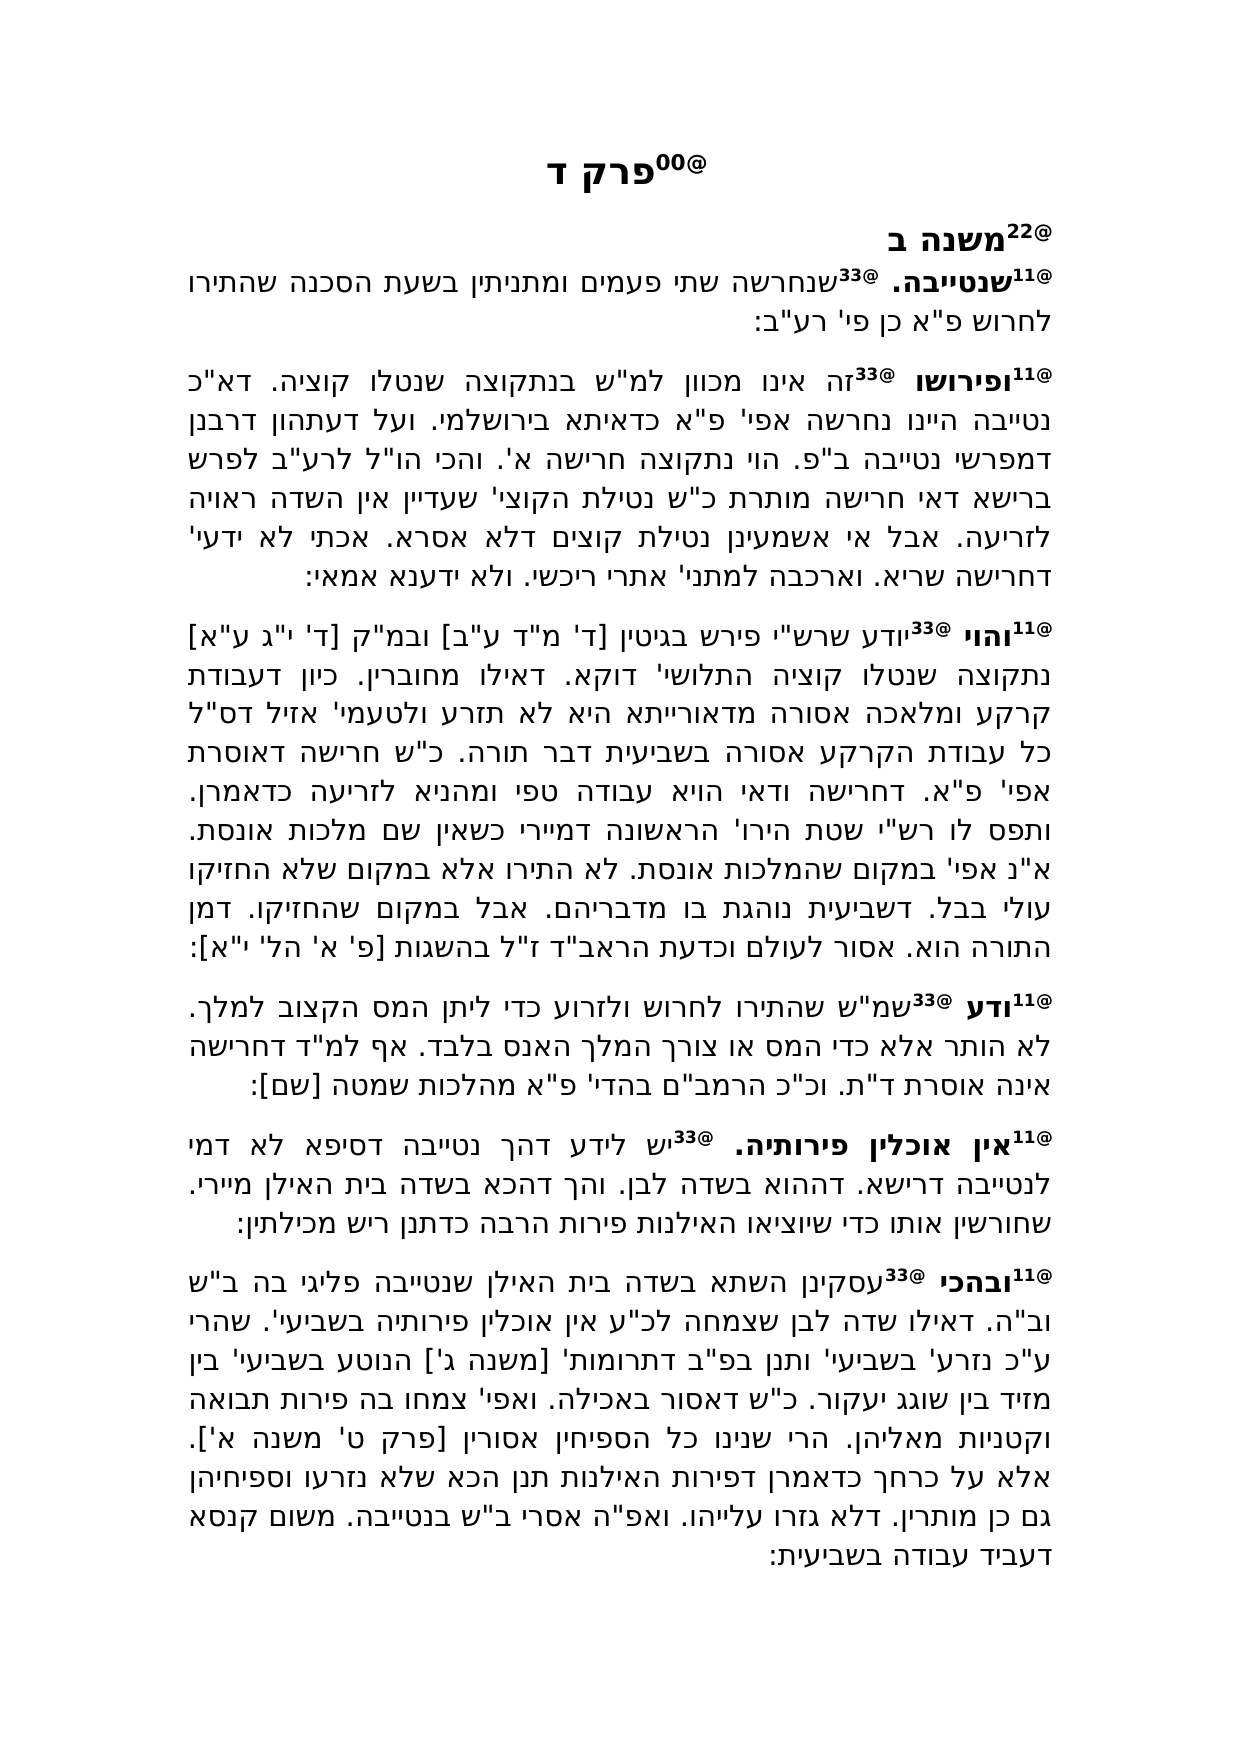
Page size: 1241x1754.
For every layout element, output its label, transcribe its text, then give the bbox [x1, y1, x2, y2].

subtitle @00פרק ד [187, 150, 1053, 194]
text @11ובהכי @33עסקינן השתא בשדה בית האילן שנטייבה פליגי בה ב"ש וב"ה. דאילו שדה לבן שצמחה לכ"ע אין אוכלין פירותיה בשביעי'. שהרי ע"כ נזרע' בשביעי' ותנן בפ"ב דתרומות' [משנה ג'] הנוטע בשביעי' בין מזיד בין שוגג יעקור. כ"ש דאסור באכילה. ואפי' צמחו בה פירות תבואה וקטניות מאליהן. הרי שנינו כל הספיחין אסורין [פרק ט' משנה א']. אלא על כרחך כדאמרן דפירות האילנות תנן הכא שלא נזרעו וספיחיהן גם כן מותרין. דלא גזרו עלייהו. ואפ"ה אסרי ב"ש בנטייבה. משום קנסא דעביד עבודה בשביעית: [187, 1266, 1053, 1572]
text @11אין אוכלין פירותיה. @33יש לידע דהך נטייבה דסיפא לא דמי לנטייבה דרישא. דההוא בשדה לבן. והך דהכא בשדה בית האילן מיירי. שחורשין אותו כדי שיוציאו האילנות פירות הרבה כדתנן ריש מכילתין: [187, 1128, 1053, 1240]
text @11והוי @33יודע שרש"י פירש בגיטין [ד' מ"ד ע"ב] ובמ"ק [ד' י"ג ע"א] נתקוצה שנטלו קוציה התלושי' דוקא. דאילו מחוברין. כיון דעבודת קרקע ומלאכה אסורה מדאורייתא היא לא תזרע ולטעמי' אזיל דס"ל כל עבודת הקרקע אסורה בשביעית דבר תורה. כ"ש חרישה דאוסרת אפי' פ"א. דחרישה ודאי הויא עבודה טפי ומהניא לזריעה כדאמרן. ותפס לו רש"י שטת הירו' הראשונה דמיירי כשאין שם מלכות אונסת. א"נ אפי' במקום שהמלכות אונסת. לא התירו אלא במקום שלא החזיקו עולי בבל. דשביעית נוהגת בו מדבריהם. אבל במקום שהחזיקו. דמן התורה הוא. אסור לעולם וכדעת הראב"ד ז"ל בהשגות [פ' א' הל' י"א]: [187, 619, 1053, 964]
subtitle @22משנה ב [187, 221, 1053, 260]
text @11שנטייבה. @33שנחרשה שתי פעמים ומתניתין בשעת הסכנה שהתירו לחרוש פ"א כן פי' רע"ב: [187, 266, 1053, 338]
text @11ודע @33שמ"ש שהתירו לחרוש ולזרוע כדי ליתן המס הקצוב למלך. לא הותר אלא כדי המס או צורך המלך האנס בלבד. אף למ"ד דחרישה אינה אוסרת ד"ת. וכ"כ הרמב"ם בהדי' פ"א מהלכות שמטה [שם]: [187, 990, 1053, 1102]
